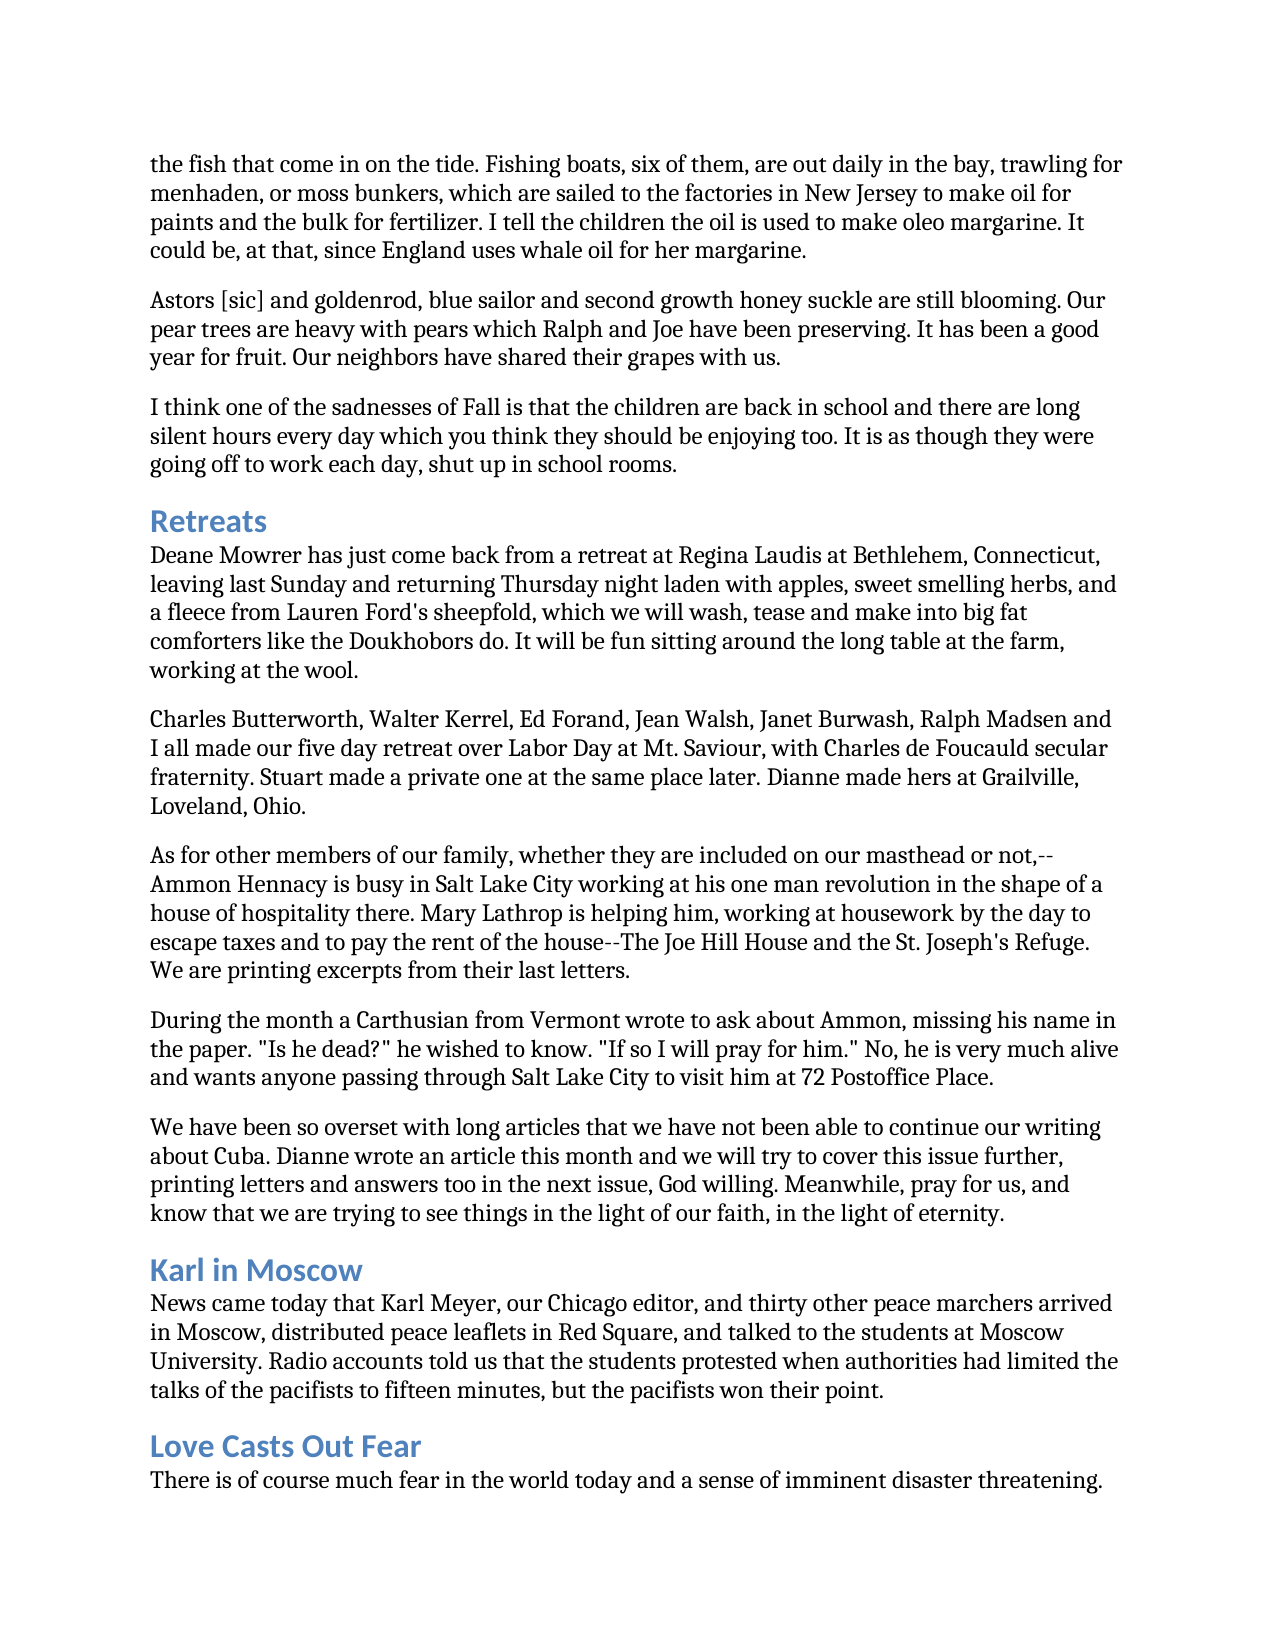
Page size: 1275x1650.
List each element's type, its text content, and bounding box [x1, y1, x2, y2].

text Astors [sic] and goldenrod, blue sailor and second growth honey suckle are still blooming. Our pear trees are heavy with pears which Ralph and Joe have been preserving. It has been a good year for fruit. Our neighbors have shared their grapes with us. [150, 286, 1125, 372]
text News came today that Karl Meyer, our Chicago editor, and thirty other peace marchers arrived in Moscow, distributed peace leaflets in Red Square, and talked to the students at Moscow University. Radio accounts told us that the students protested when authorities had limited the talks of the pacifists to fifteen minutes, but the pacifists won their point. [150, 1289, 1125, 1404]
text We have been so overset with long articles that we have not been able to continue our writing about Cuba. Dianne wrote an article this month and we will try to cover this issue further, printing letters and answers too in the next issue, God willing. Meanwhile, pray for us, and know that we are trying to see things in the light of our faith, in the light of eternity. [150, 1113, 1125, 1228]
subtitle Love Casts Out Fear [150, 1425, 1125, 1466]
text During the month a Carthusian from Vermont wrote to ask about Ammon, missing his name in the paper. "Is he dead?" he wished to know. "If so I will pray for him." No, he is very much alive and wants anyone passing through Salt Lake City to visit him at 72 Postoffice Place. [150, 1006, 1125, 1092]
text Charles Butterworth, Walter Kerrel, Ed Forand, Jean Walsh, Janet Burwash, Ralph Madsen and I all made our five day retreat over Labor Day at Mt. Saviour, with Charles de Foucauld secular fraternity. Stuart made a private one at the same place later. Dianne made hers at Grailville, Loveland, Ohio. [150, 705, 1125, 820]
subtitle Karl in Moscow [150, 1249, 1125, 1289]
text As for other members of our family, whether they are included on our masthead or not,--Ammon Hennacy is busy in Salt Lake City working at his one man revolution in the shape of a house of hospitality there. Mary Lathrop is helping him, working at housework by the day to escape taxes and to pay the rent of the house--The Joe Hill House and the St. Joseph's Refuge. We are printing excerpts from their last letters. [150, 841, 1125, 985]
text Deane Mowrer has just come back from a retreat at Regina Laudis at Bethlehem, Connecticut, leaving last Sunday and returning Thursday night laden with apples, sweet smelling herbs, and a fleece from Lauren Ford's sheepfold, which we will wash, tease and make into big fat comforters like the Doukhobors do. It will be fun sitting around the long table at the farm, working at the wool. [150, 541, 1125, 684]
subtitle Retreats [150, 500, 1125, 541]
text I think one of the sadnesses of Fall is that the children are back in school and there are long silent hours every day which you think they should be enjoying too. It is as though they were going off to work each day, shut up in school rooms. [150, 393, 1125, 479]
text There is of course much fear in the world today and a sense of imminent disaster threatening. [150, 1466, 1125, 1495]
